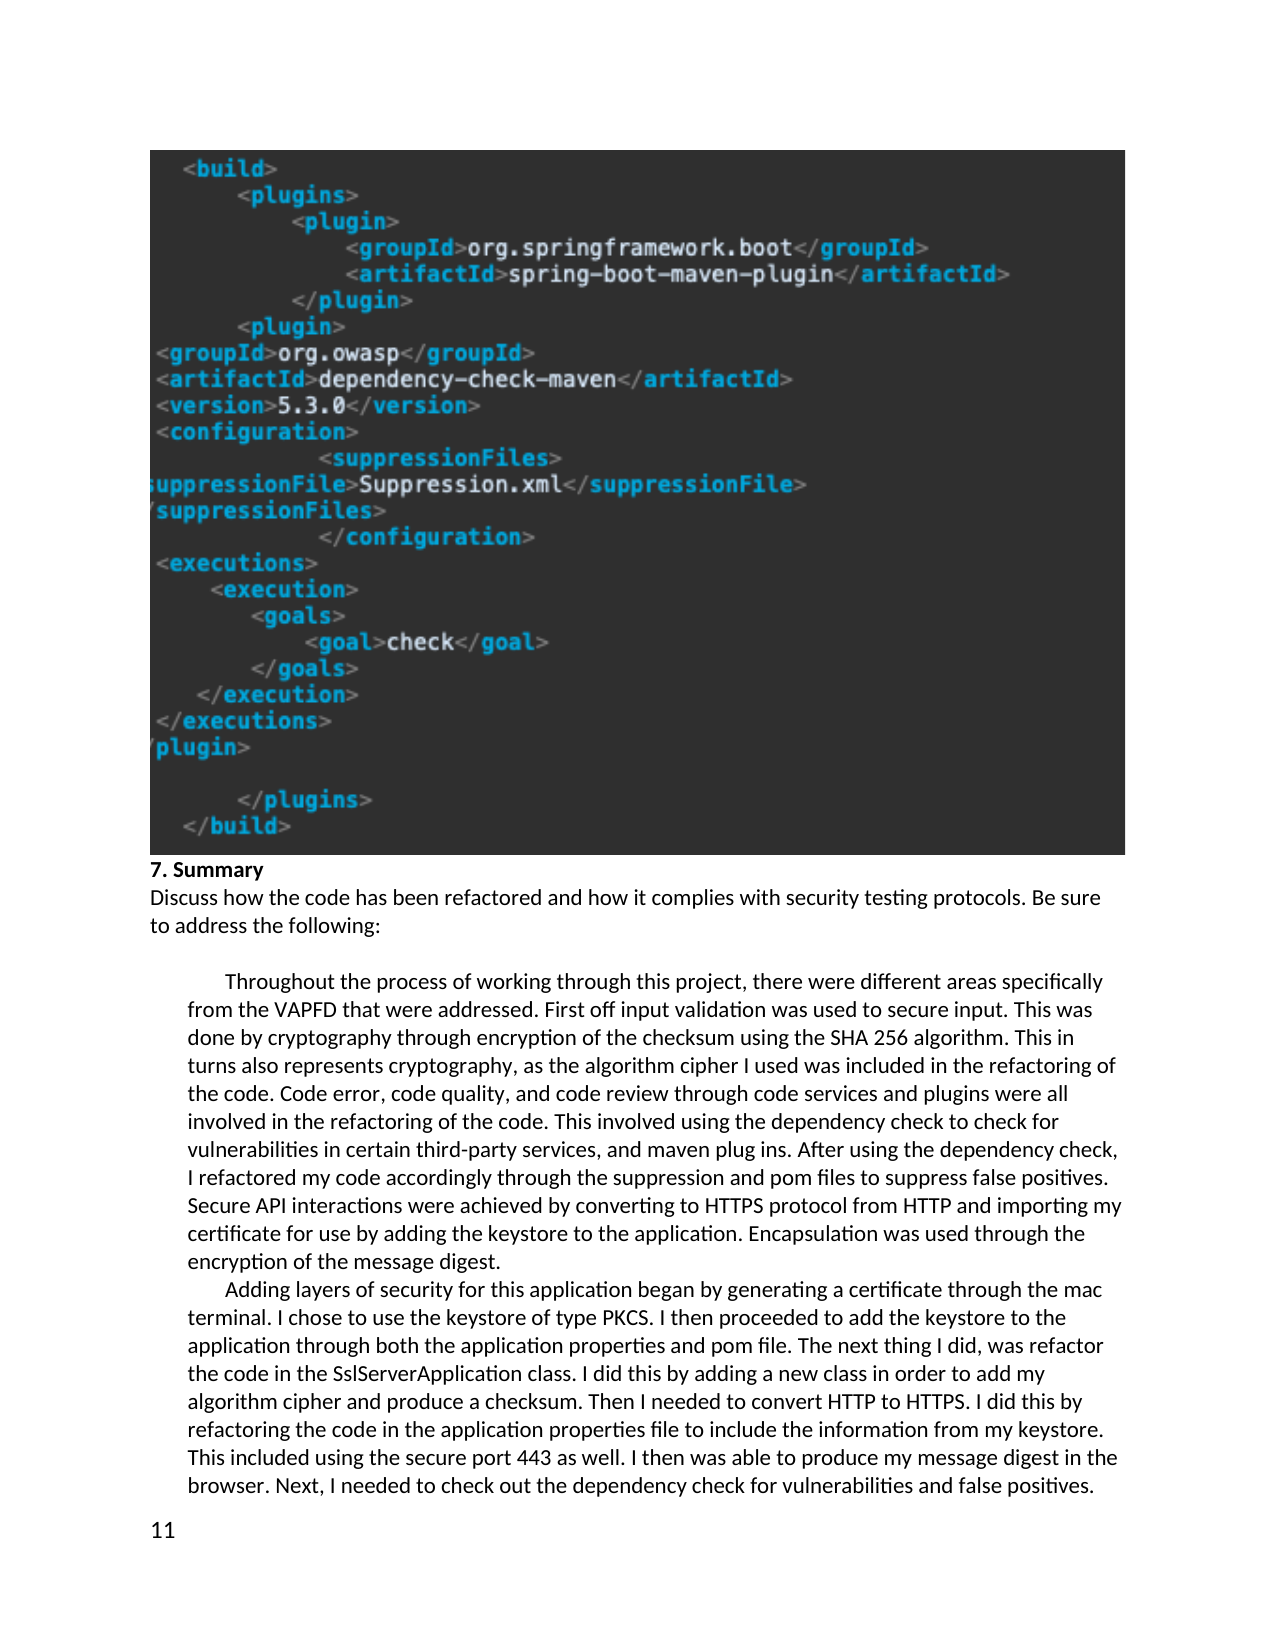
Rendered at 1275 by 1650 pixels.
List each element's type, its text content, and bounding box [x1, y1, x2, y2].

picture [150, 150, 1125, 855]
text Throughout the process of working through this project, there were different areas specifically from the VAPFD that were addressed. First off input validation was used to secure input. This was done by cryptography through encryption of the checksum using the SHA 256 algorithm. This in turns also represents cryptography, as the algorithm cipher I used was included in the refactoring of the code. Code error, code quality, and code review through code services and plugins were all involved in the refactoring of the code. This involved using the dependency check to check for vulnerabilities in certain third-party services, and maven plug ins. After using the dependency check, I refactored my code accordingly through the suppression and pom files to suppress false positives. Secure API interactions were achieved by converting to HTTPS protocol from HTTP and importing my certificate for use by adding the keystore to the application. Encapsulation was used through the encryption of the message digest. [187, 967, 1125, 1275]
text Discuss how the code has been refactored and how it complies with security testing protocols. Be sure to address the following: [150, 883, 1125, 939]
subtitle 7. Summary [150, 855, 1125, 883]
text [187, 1275, 1125, 1499]
